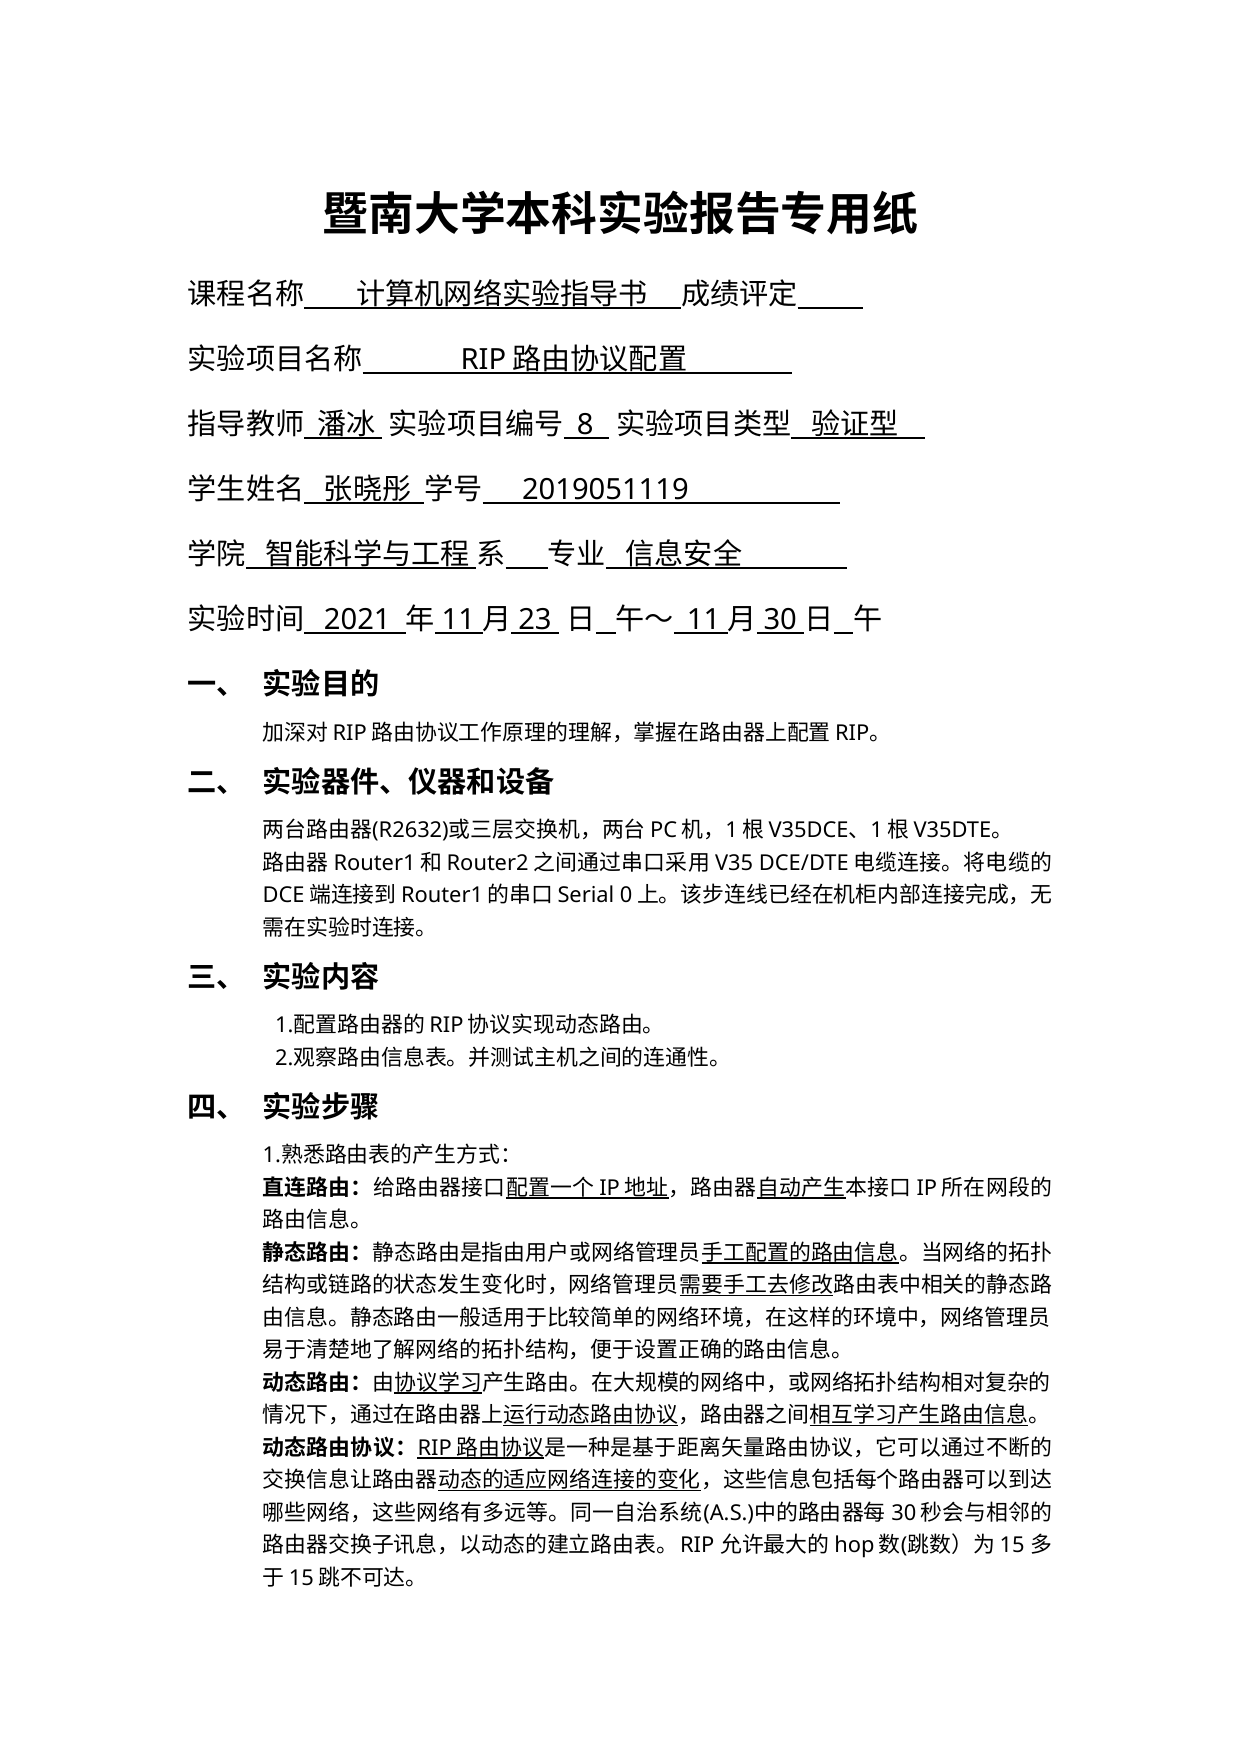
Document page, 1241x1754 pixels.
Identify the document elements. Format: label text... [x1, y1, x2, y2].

text 直连路由：给路由器接口配置一个IP地址，路由器自动产生本接口IP所在网段的路由信息。 [262, 1169, 1053, 1234]
text 学生姓名 张晓彤 学号 2019051119 [187, 454, 1053, 519]
text 实验项目名称 RIP路由协议配置 [187, 324, 1053, 389]
text 学院 智能科学与工程 系 专业 信息安全 [187, 519, 1053, 584]
text 动态路由：由协议学习产生路由。在大规模的网络中，或网络拓扑结构相对复杂的情况下，通过在路由器上运行动态路由协议，路由器之间相互学习产生路由信息。 [262, 1364, 1053, 1429]
list 实验器件、仪器和设备 [187, 747, 1053, 812]
text 动态路由协议：RIP路由协议是一种是基于距离矢量路由协议，它可以通过不断的交换信息让路由器动态的适应网络连接的变化，这些信息包括每个路由器可以到达哪些网络，这些网络有多远等。同一自治系统(A.S.)中的路由器每 30秒会与相邻的路由器交换子讯息，以动态的建立路由表。RIP 允许最大的hop数(跳数）为15 多于15跳不可达。 [262, 1429, 1053, 1592]
text 2.观察路由信息表。并测试主机之间的连通性。 [275, 1039, 1053, 1072]
list 实验步骤 [187, 1072, 1053, 1137]
text 课程名称 计算机网络实验指导书 成绩评定 [187, 259, 1053, 324]
text 加深对RIP路由协议工作原理的理解，掌握在路由器上配置RIP。 [262, 714, 1053, 747]
list 实验目的 [187, 649, 1053, 714]
text 暨南大学本科实验报告专用纸 [187, 162, 1053, 259]
text 指导教师 潘冰 实验项目编号 8 实验项目类型 验证型 [187, 389, 1053, 454]
list 两台路由器(R2632)或三层交换机，两台PC机，1根V35DCE、1根V35DTE。 [262, 812, 1053, 844]
list 实验内容 [187, 942, 1053, 1007]
text 静态路由：静态路由是指由用户或网络管理员手工配置的路由信息。当网络的拓扑结构或链路的状态发生变化时，网络管理员需要手工去修改路由表中相关的静态路由信息。静态路由一般适用于比较简单的网络环境，在这样的环境中，网络管理员易于清楚地了解网络的拓扑结构，便于设置正确的路由信息。 [262, 1234, 1053, 1364]
text 1.配置路由器的RIP协议实现动态路由。 [275, 1007, 1053, 1039]
text 实验时间 2021 年 11 月 23 日 午～ 11 月 30 日 午 [187, 584, 1053, 649]
text 1.熟悉路由表的产生方式： [262, 1137, 1053, 1169]
list 路由器Router1和Router2之间通过串口采用V35 DCE/DTE电缆连接。将电缆的DCE端连接到Router1的串口Serial 0上。该步连线已经在机柜内部连接完成，无需在实验时连接。 [262, 844, 1053, 942]
